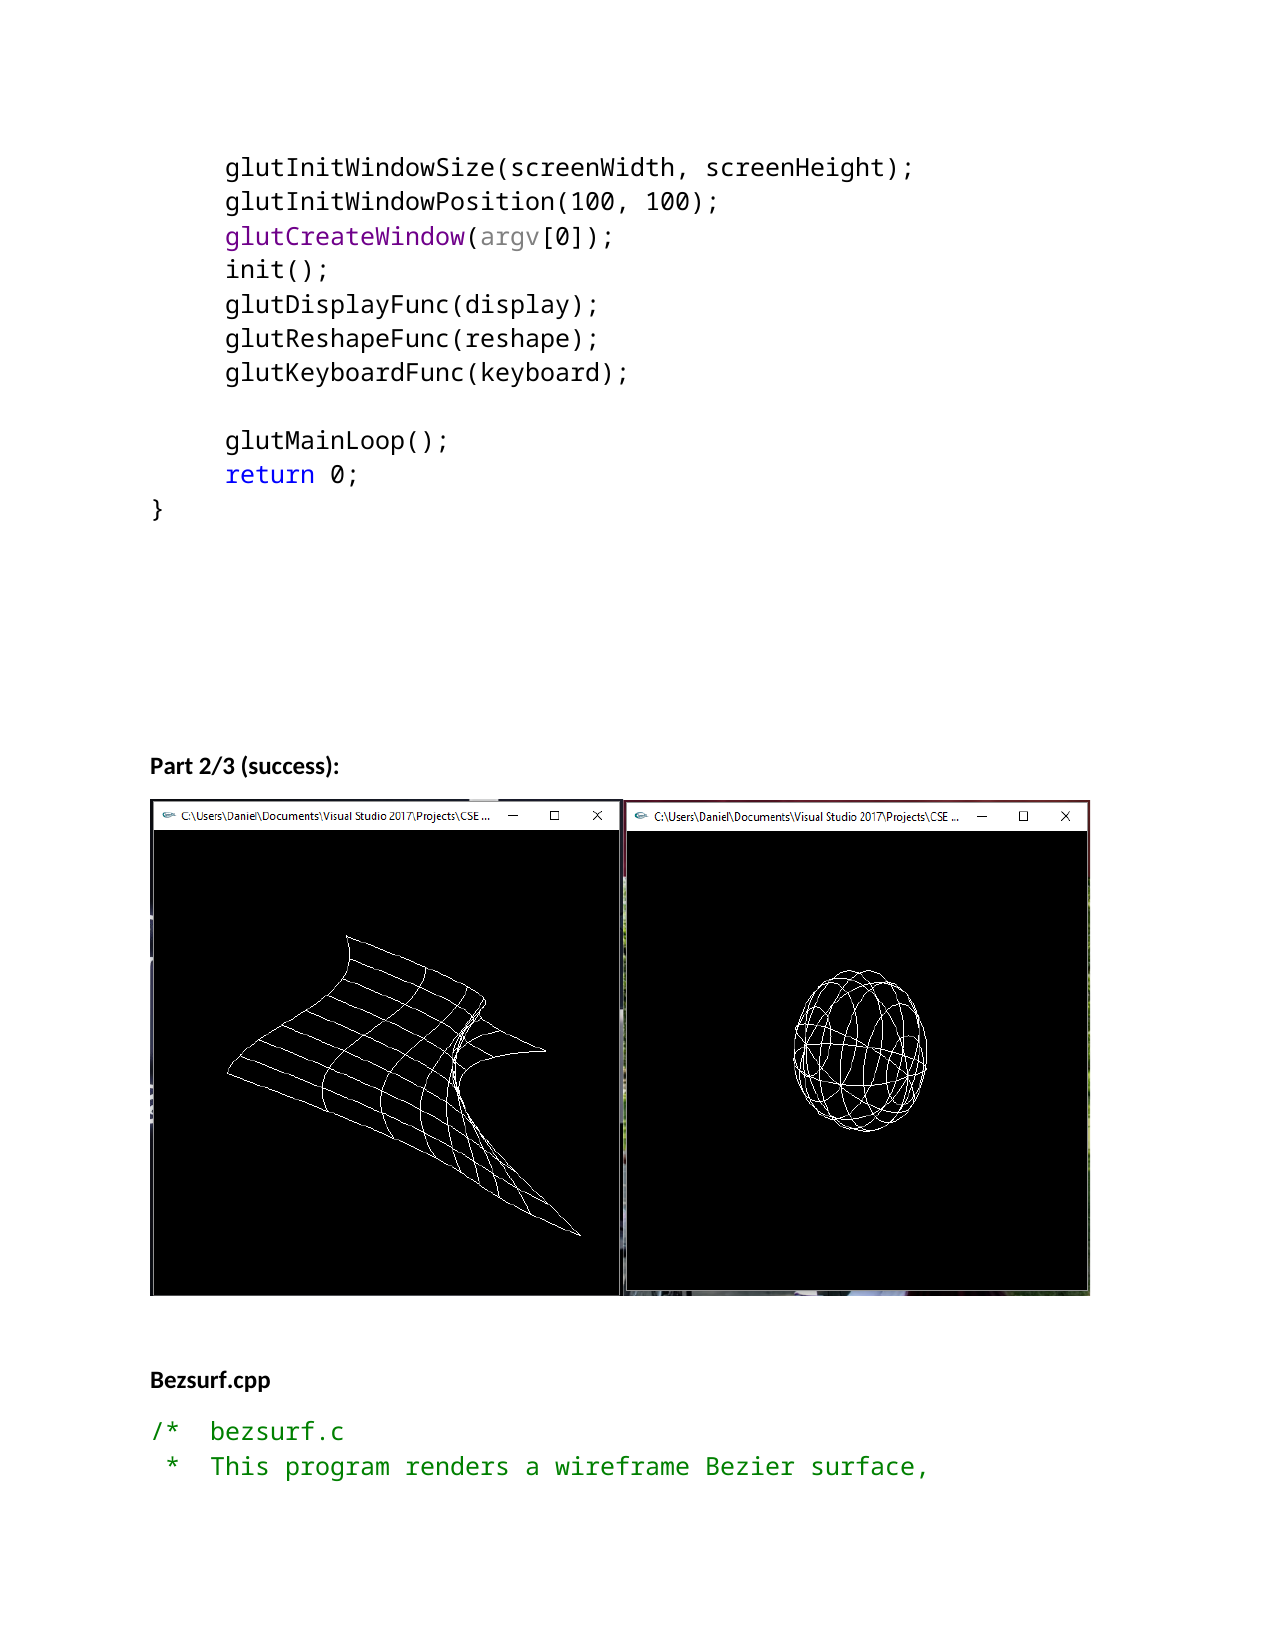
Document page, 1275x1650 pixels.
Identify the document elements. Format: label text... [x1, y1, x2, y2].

text glutKeyboardFunc(keyboard); [150, 354, 1125, 388]
text glutInitWindowPosition(100, 100); [150, 184, 1125, 218]
text return 0; [150, 457, 1125, 491]
picture [150, 799, 1091, 1296]
text glutMainLoop(); [150, 422, 1125, 457]
text Part 2/3 (success): [150, 750, 1125, 781]
text Bezsurf.cpp [150, 1364, 1125, 1395]
text glutReshapeFunc(reshape); [150, 320, 1125, 354]
text glutCreateWindow(argv[0]); [150, 218, 1125, 252]
text glutDisplayFunc(display); [150, 286, 1125, 320]
text init(); [150, 252, 1125, 286]
text /* bezsurf.c [150, 1414, 1125, 1448]
text } [150, 491, 1125, 525]
text glutInitWindowSize(screenWidth, screenHeight); [150, 150, 1125, 184]
text * This program renders a wireframe Bezier surface, [150, 1448, 1125, 1482]
